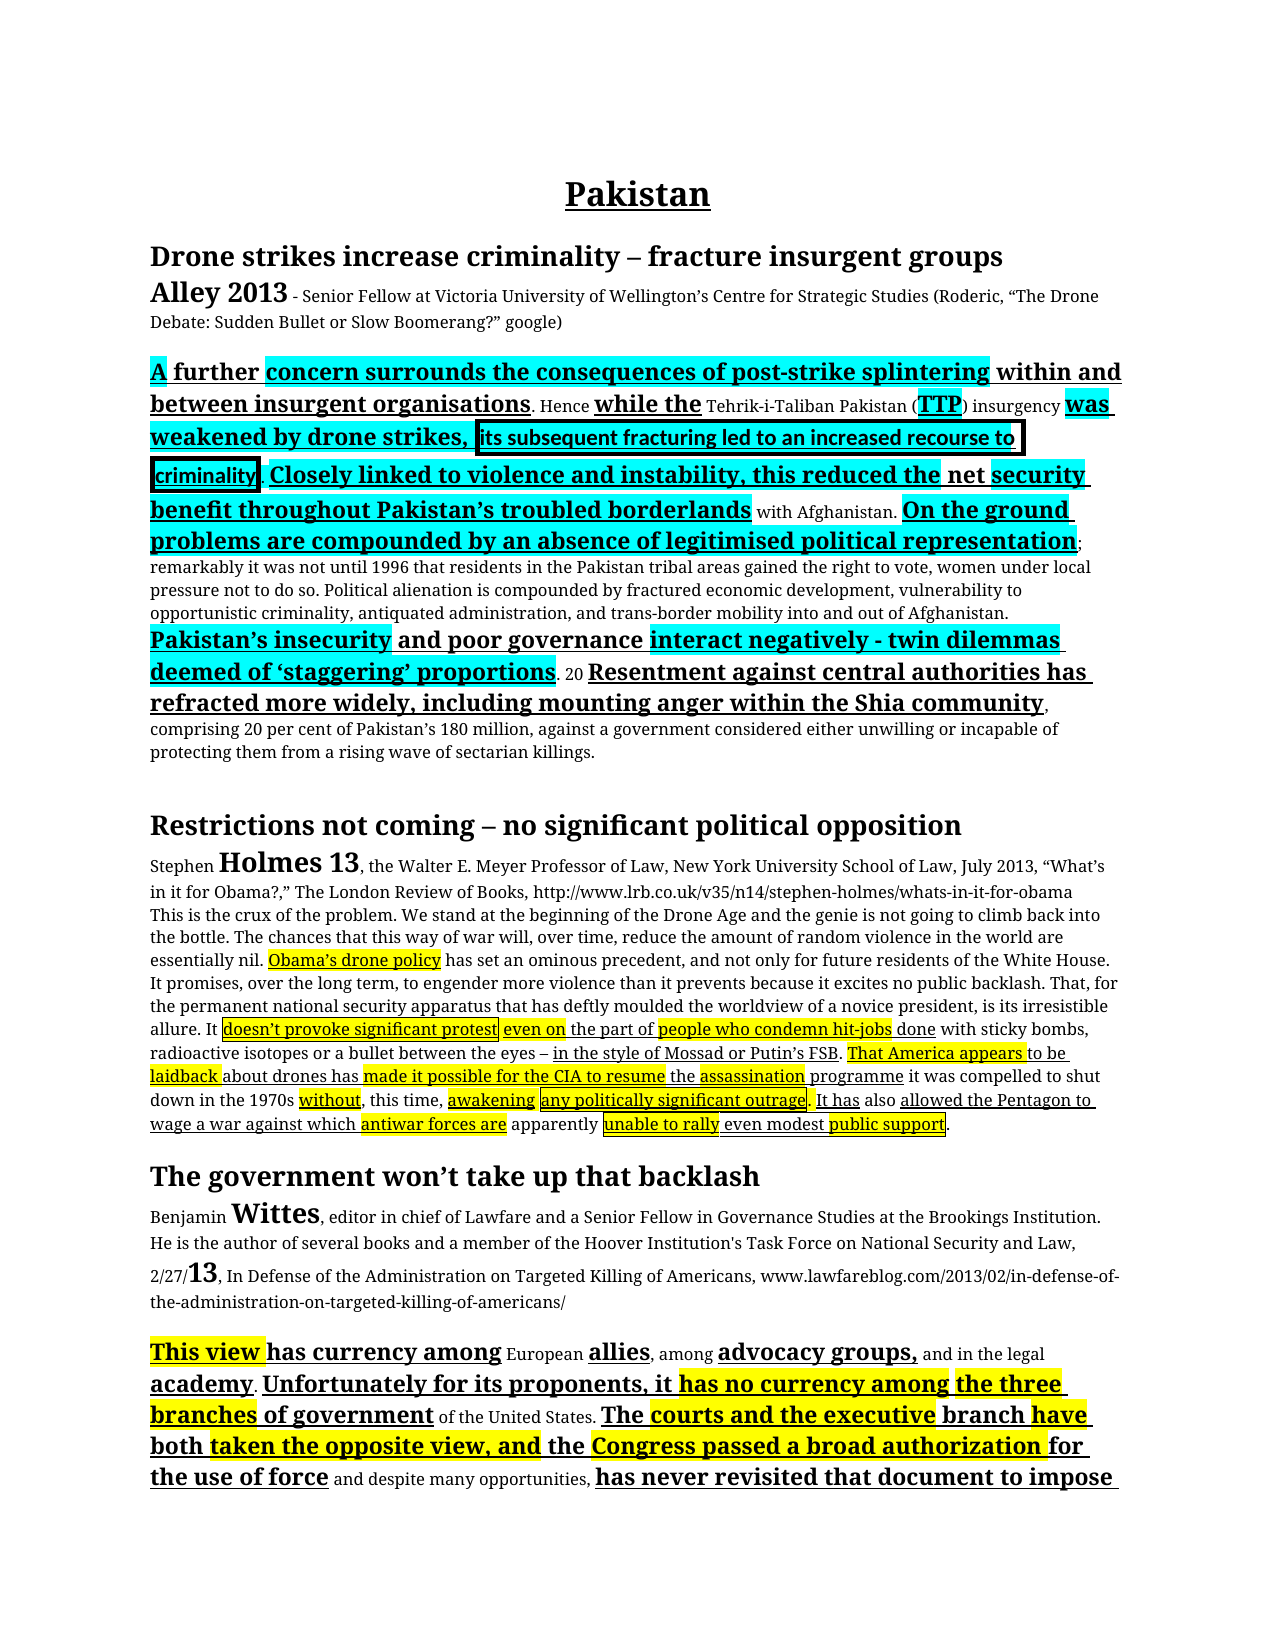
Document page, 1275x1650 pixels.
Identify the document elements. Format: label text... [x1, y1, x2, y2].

text Stephen Holmes 13, the Walter E. Meyer Professor of Law, New York University School of Law, July 2013, “What’s in it for Obama?,” The London Review of Books, http://www.lrb.co.uk/v35/n14/stephen-holmes/whats-in-it-for-obama [150, 844, 1125, 903]
text The government won’t take up that backlash [150, 1157, 1125, 1194]
text Benjamin Wittes, editor in chief of Lawfare and a Senior Fellow in Governance Studies at the Brookings Institution. He is the author of several books and a member of the Hoover Institution's Task Force on National Security and Law, 2/27/13, In Defense of the Administration on Targeted Killing of Americans, www.lawfareblog.com/2013/02/in-defense-of-the-administration-on-targeted-killing-of-americans/ [150, 1194, 1125, 1313]
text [150, 1336, 1125, 1492]
text This is the crux of the problem. We stand at the beginning of the Drone Age and the genie is not going to climb back into the bottle. The chances that this way of war will, over time, reduce the amount of random violence in the world are essentially nil. Obama’s drone policy has set an ominous precedent, and not only for future residents of the White House. It promises, over the long term, to engender more violence than it prevents because it excites no public backlash. That, for the permanent national security apparatus that has deftly moulded the worldview of a novice president, is its irresistible allure. It doesn’t provoke significant protest even on the part of people who condemn hit-jobs done with sticky bombs, radioactive isotopes or a bullet between the eyes – in the style of Mossad or Putin’s FSB. That America appears to be laidback about drones has made it possible for the CIA to resume the assassination programme it was compelled to shut down in the 1970s without, this time, awakening any politically significant outrage. It has also allowed the Pentagon to wage a war against which antiwar forces are apparently unable to rally even modest public support. [150, 903, 1125, 1137]
text Restrictions not coming – no significant political opposition [150, 807, 1125, 844]
text A further concern surrounds the consequences of post-strike splintering within and between insurgent organisations. Hence while the Tehrik-i-Taliban Pakistan (TTP) insurgency was weakened by drone strikes, its subsequent fracturing led to an increased recourse to criminality. Closely linked to violence and instability, this reduced the net security benefit throughout Pakistan’s troubled borderlands with Afghanistan. On the ground problems are compounded by an absence of legitimised political representation; remarkably it was not until 1996 that residents in the Pakistan tribal areas gained the right to vote, women under local pressure not to do so. Political alienation is compounded by fractured economic development, vulnerability to opportunistic criminality, antiquated administration, and trans-border mobility into and out of Afghanistan. Pakistan’s insecurity and poor governance interact negatively - twin dilemmas deemed of ‘staggering’ proportions. 20 Resentment against central authorities has refracted more widely, including mounting anger within the Shia community, comprising 20 per cent of Pakistan’s 180 million, against a government considered either unwilling or incapable of protecting them from a rising wave of sectarian killings. [150, 356, 1125, 763]
text Alley 2013 - Senior Fellow at Victoria University of Wellington’s Centre for Strategic Studies (Roderic, “The Drone Debate: Sudden Bullet or Slow Boomerang?” google) [150, 274, 1125, 333]
text Pakistan [150, 171, 1125, 216]
text Drone strikes increase criminality – fracture insurgent groups [150, 237, 1125, 274]
